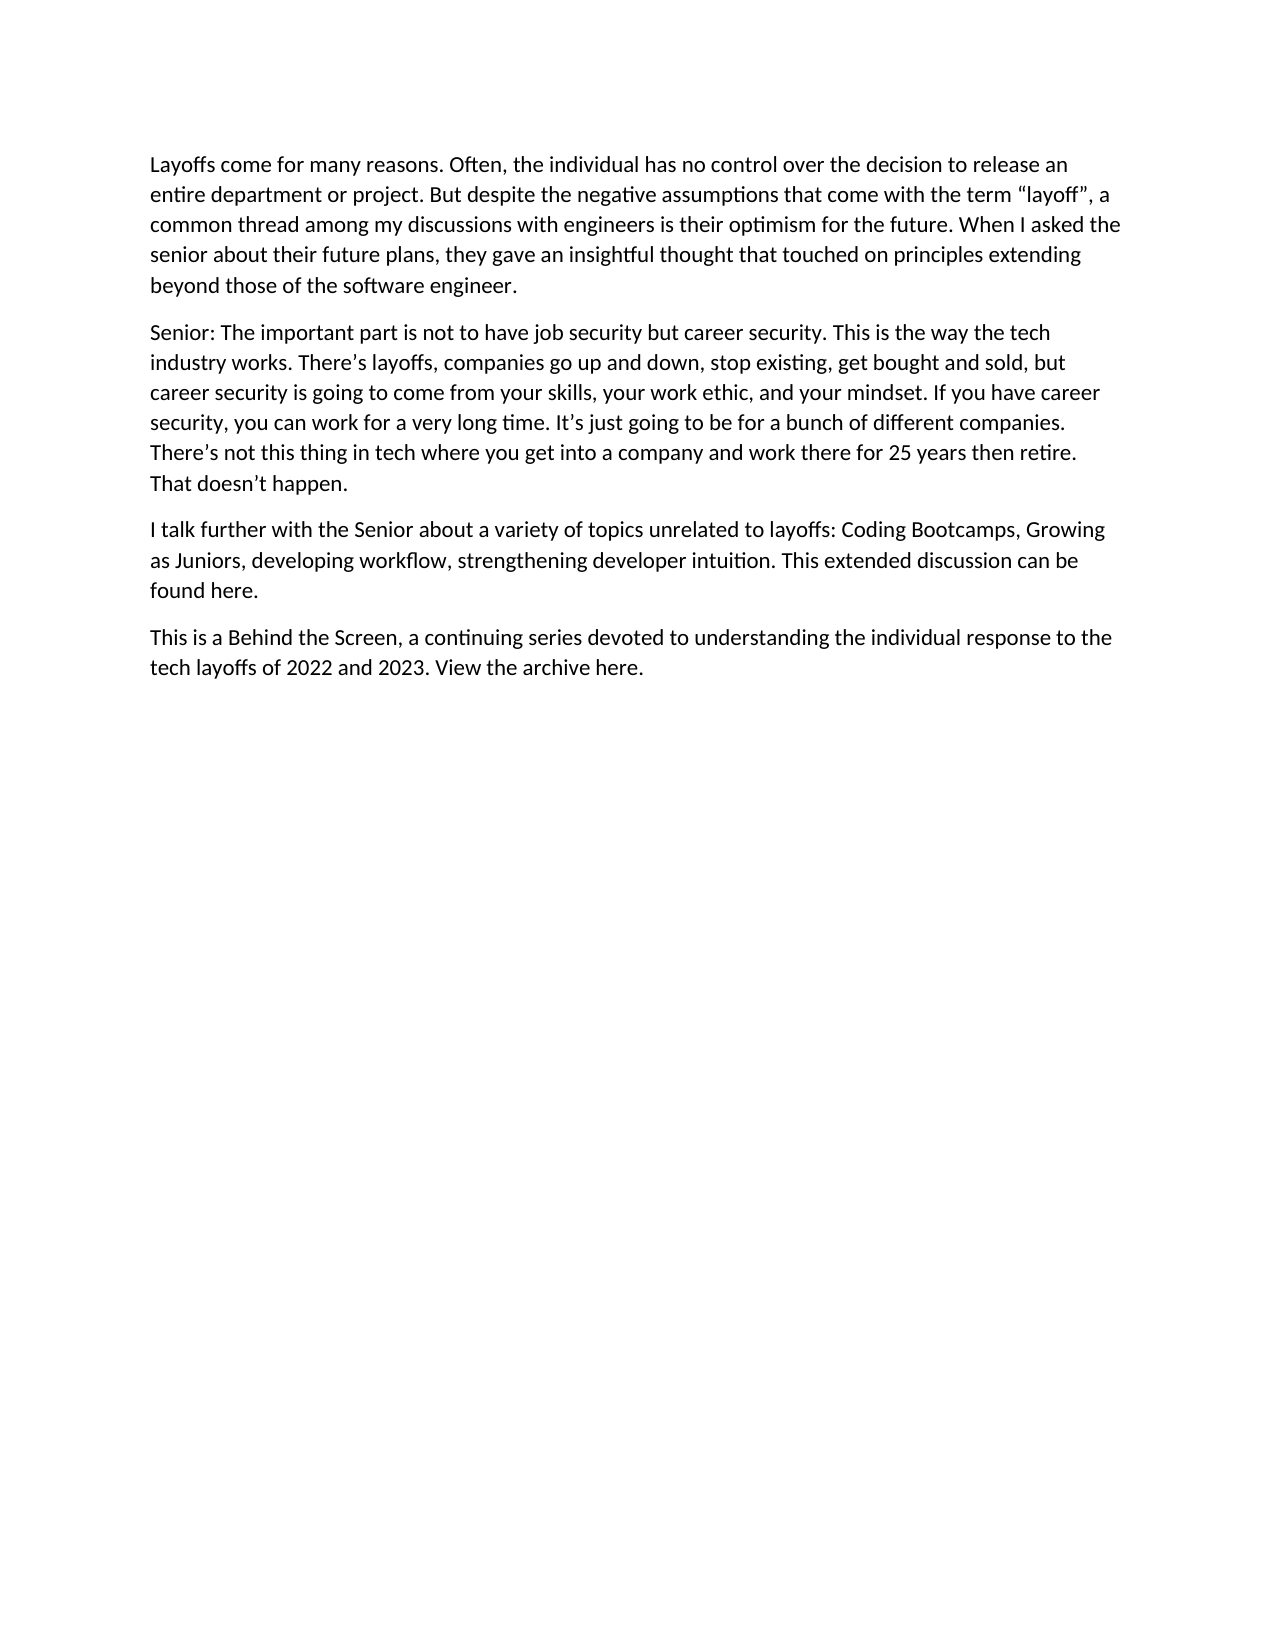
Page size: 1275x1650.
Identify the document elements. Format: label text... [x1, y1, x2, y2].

text This is a Behind the Screen, a continuing series devoted to understanding the individual response to the tech layoffs of 2022 and 2023. View the archive here. [150, 623, 1125, 681]
text I talk further with the Senior about a variety of topics unrelated to layoffs: Coding Bootcamps, Growing as Juniors, developing workflow, strengthening developer intuition. This extended discussion can be found here. [150, 516, 1125, 604]
text Senior: The important part is not to have job security but career security. This is the way the tech industry works. There’s layoffs, companies go up and down, stop existing, get bought and sold, but career security is going to come from your skills, your work ethic, and your mindset. If you have career security, you can work for a very long time. It’s just going to be for a bunch of different companies. There’s not this thing in tech where you get into a company and work there for 25 years then retire. That doesn’t happen. [150, 318, 1125, 497]
text Layoffs come for many reasons. Often, the individual has no control over the decision to release an entire department or project. But despite the negative assumptions that come with the term “layoff”, a common thread among my discussions with engineers is their optimism for the future. When I asked the senior about their future plans, they gave an insightful thought that touched on principles extending beyond those of the software engineer. [150, 150, 1125, 299]
